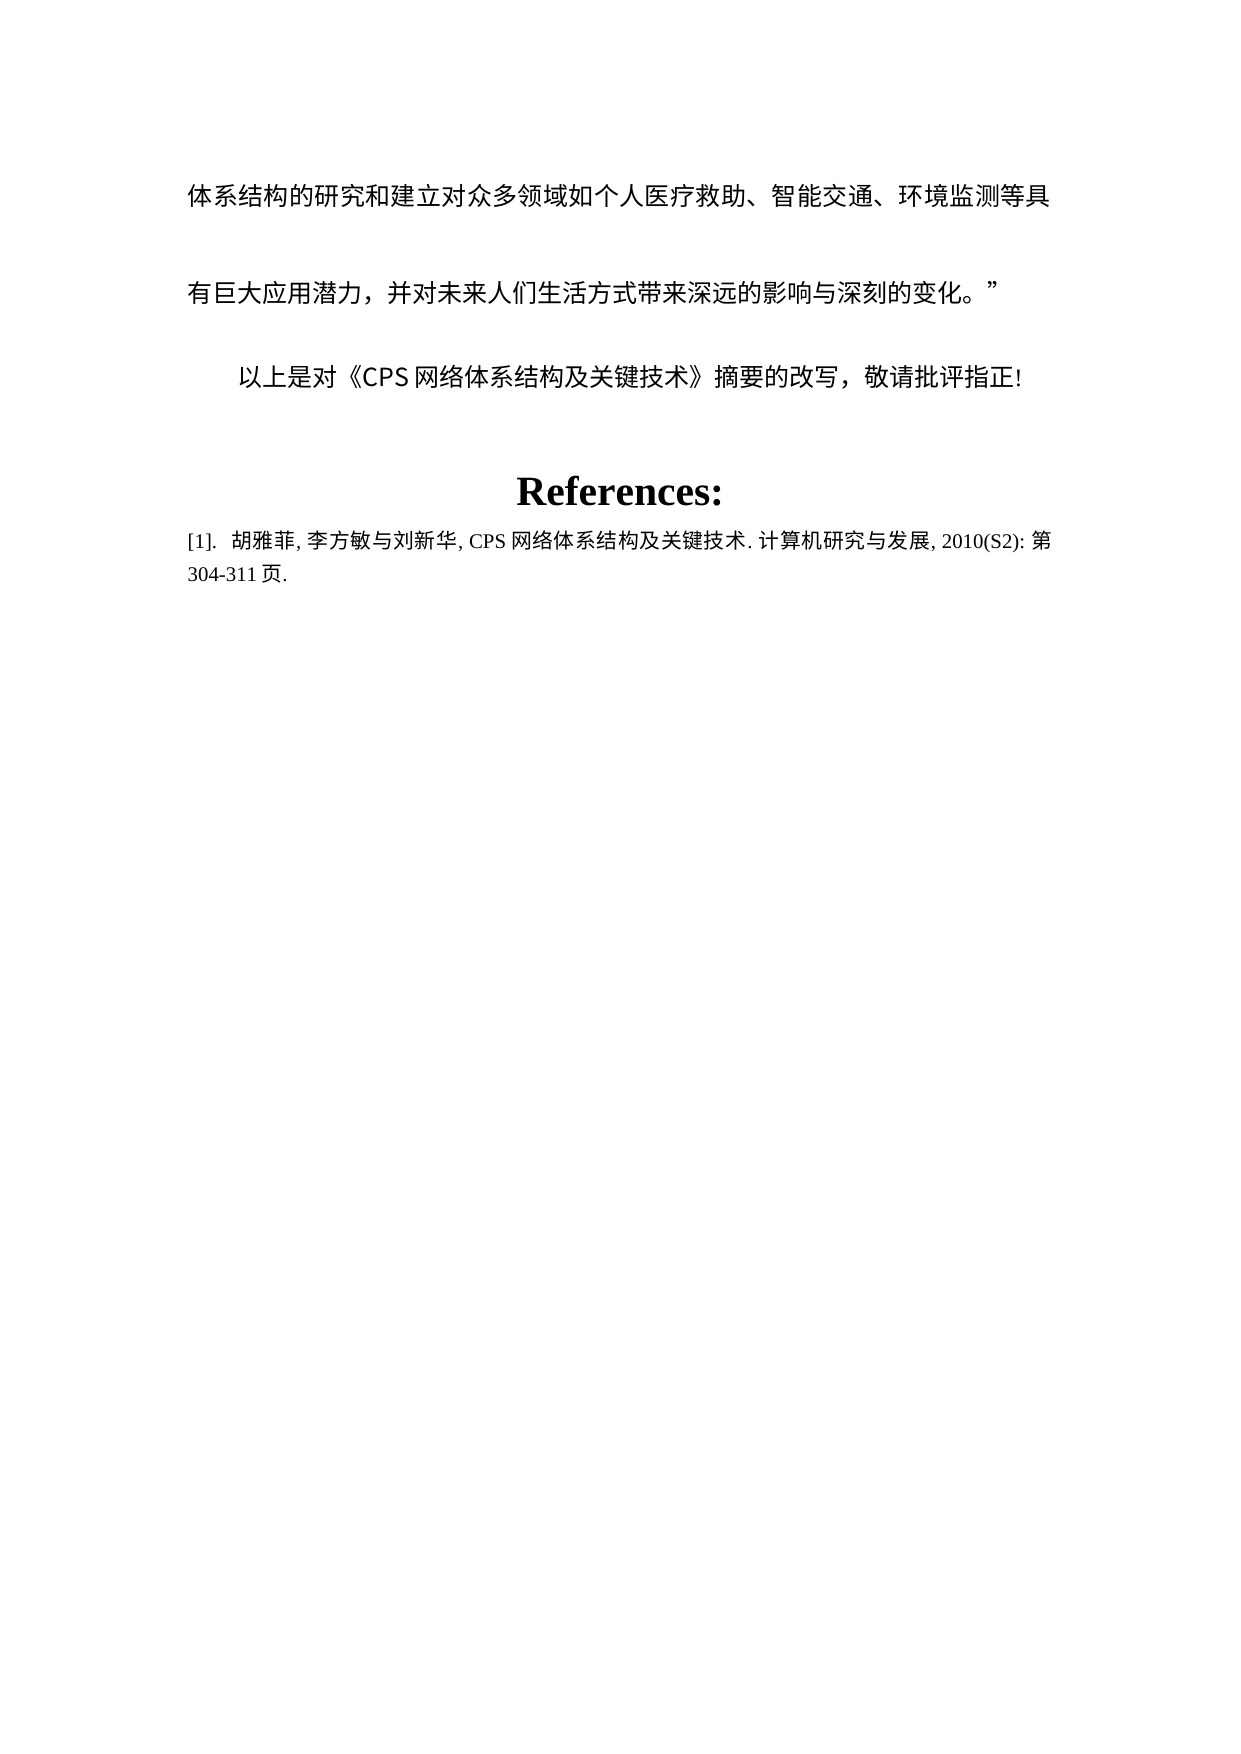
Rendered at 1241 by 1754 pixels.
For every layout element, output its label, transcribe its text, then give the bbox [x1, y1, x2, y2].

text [187, 162, 1053, 324]
text 以上是对《CPS网络体系结构及关键技术》摘要的改写，敬请批评指正! [187, 343, 1053, 408]
text [1]. 胡雅菲, 李方敏与刘新华, CPS网络体系结构及关键技术. 计算机研究与发展, 2010(S2): 第304-311页. [187, 523, 1053, 588]
text References: [187, 458, 1053, 523]
